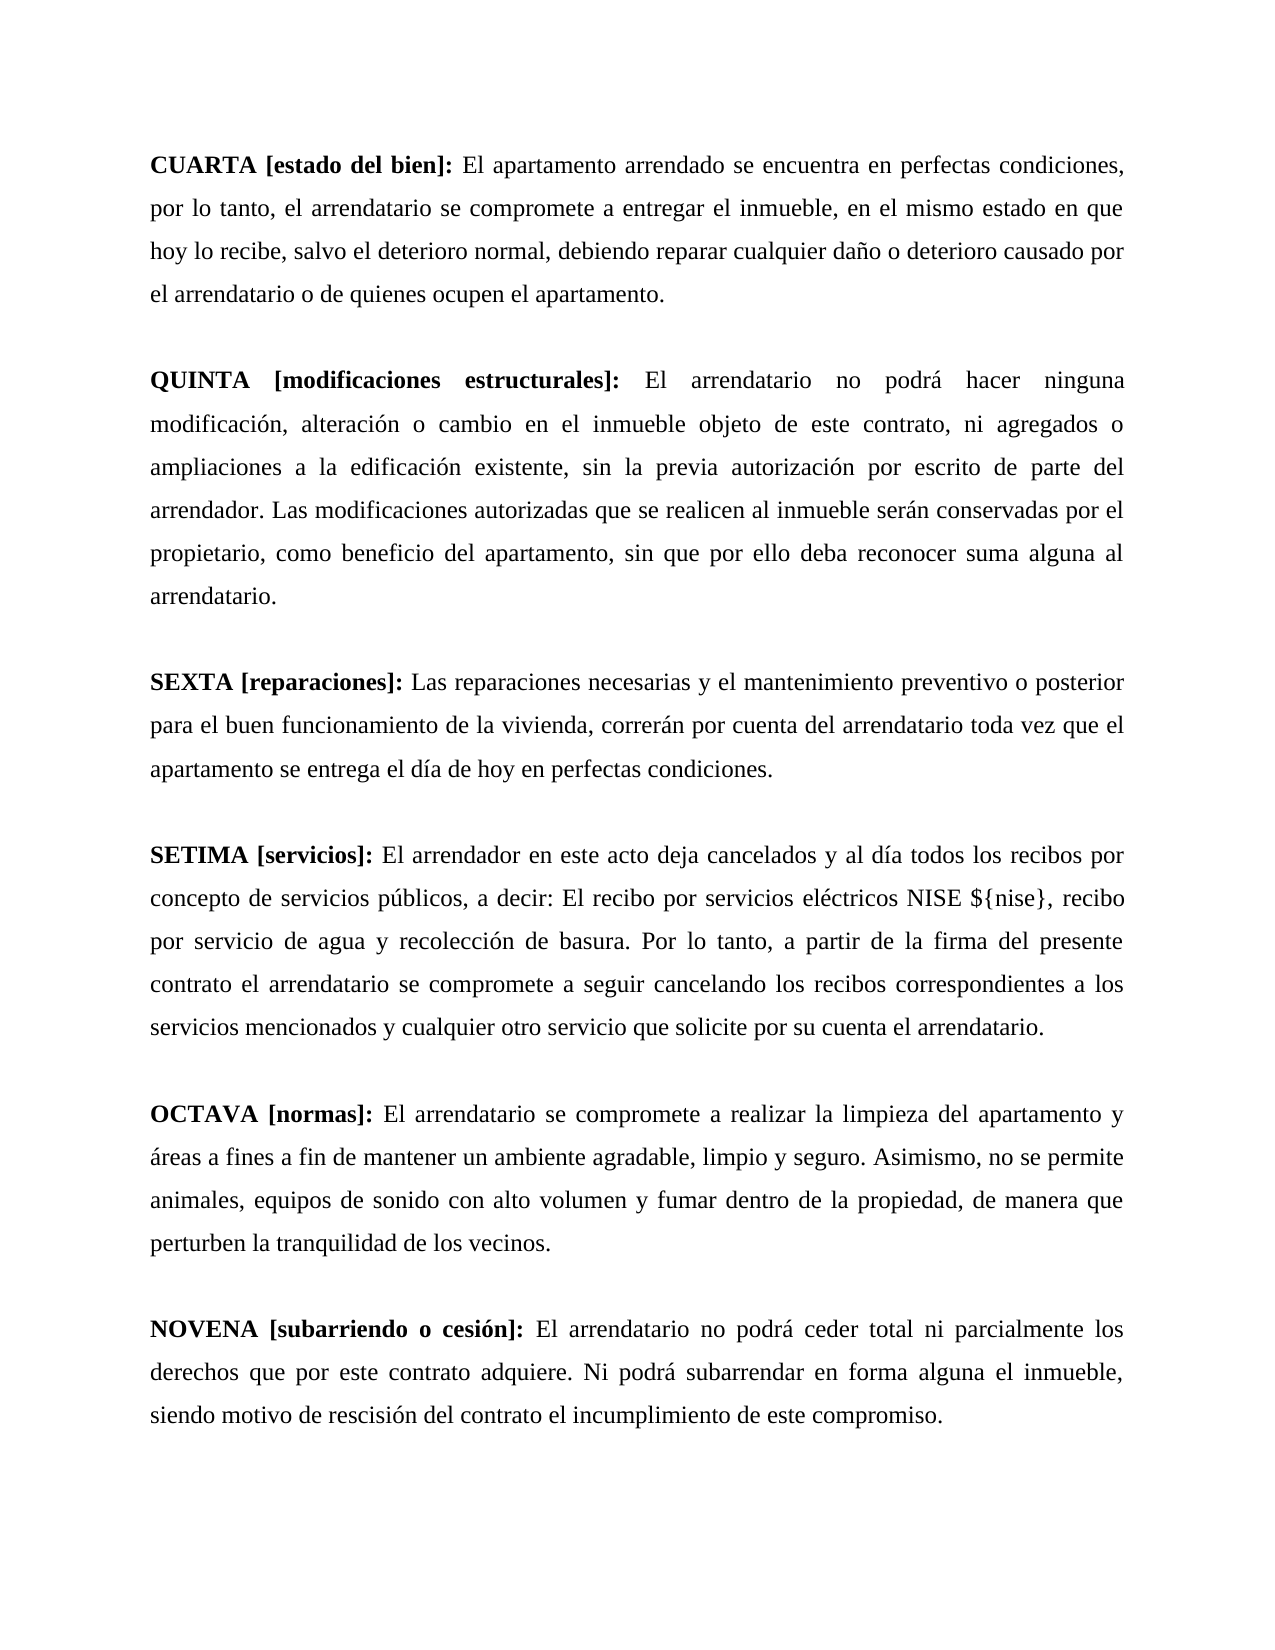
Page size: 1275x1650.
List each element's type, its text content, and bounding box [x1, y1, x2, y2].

text OCTAVA [normas]: El arrendatario se compromete a realizar la limpieza del apartamento y áreas a fines a fin de mantener un ambiente agradable, limpio y seguro. Asimismo, no se permite animales, equipos de sonido con alto volumen y fumar dentro de la propiedad, de manera que perturben la tranquilidad de los vecinos. [150, 1099, 1125, 1257]
text NOVENA [subarriendo o cesión]: El arrendatario no podrá ceder total ni parcialmente los derechos que por este contrato adquiere. Ni podrá subarrendar en forma alguna el inmueble, siendo motivo de rescisión del contrato el incumplimiento de este compromiso. [150, 1314, 1125, 1429]
text QUINTA [modificaciones estructurales]: El arrendatario no podrá hacer ninguna modificación, alteración o cambio en el inmueble objeto de este contrato, ni agregados o ampliaciones a la edificación existente, sin la previa autorización por escrito de parte del arrendador. Las modificaciones autorizadas que se realicen al inmueble serán conservadas por el propietario, como beneficio del apartamento, sin que por ello deba reconocer suma alguna al arrendatario. [150, 366, 1125, 610]
text CUARTA [estado del bien]: El apartamento arrendado se encuentra en perfectas condiciones, por lo tanto, el arrendatario se compromete a entregar el inmueble, en el mismo estado en que hoy lo recibe, salvo el deterioro normal, debiendo reparar cualquier daño o deterioro causado por el arrendatario o de quienes ocupen el apartamento. [150, 150, 1125, 308]
text SEXTA [reparaciones]: Las reparaciones necesarias y el mantenimiento preventivo o posterior para el buen funcionamiento de la vivienda, correrán por cuenta del arrendatario toda vez que el apartamento se entrega el día de hoy en perfectas condiciones. [150, 667, 1125, 782]
text SETIMA [servicios]: El arrendador en este acto deja cancelados y al día todos los recibos por concepto de servicios públicos, a decir: El recibo por servicios eléctricos NISE ${nise}, recibo por servicio de agua y recolección de basura. Por lo tanto, a partir de la firma del presente contrato el arrendatario se compromete a seguir cancelando los recibos correspondientes a los servicios mencionados y cualquier otro servicio que solicite por su cuenta el arrendatario. [150, 840, 1125, 1041]
